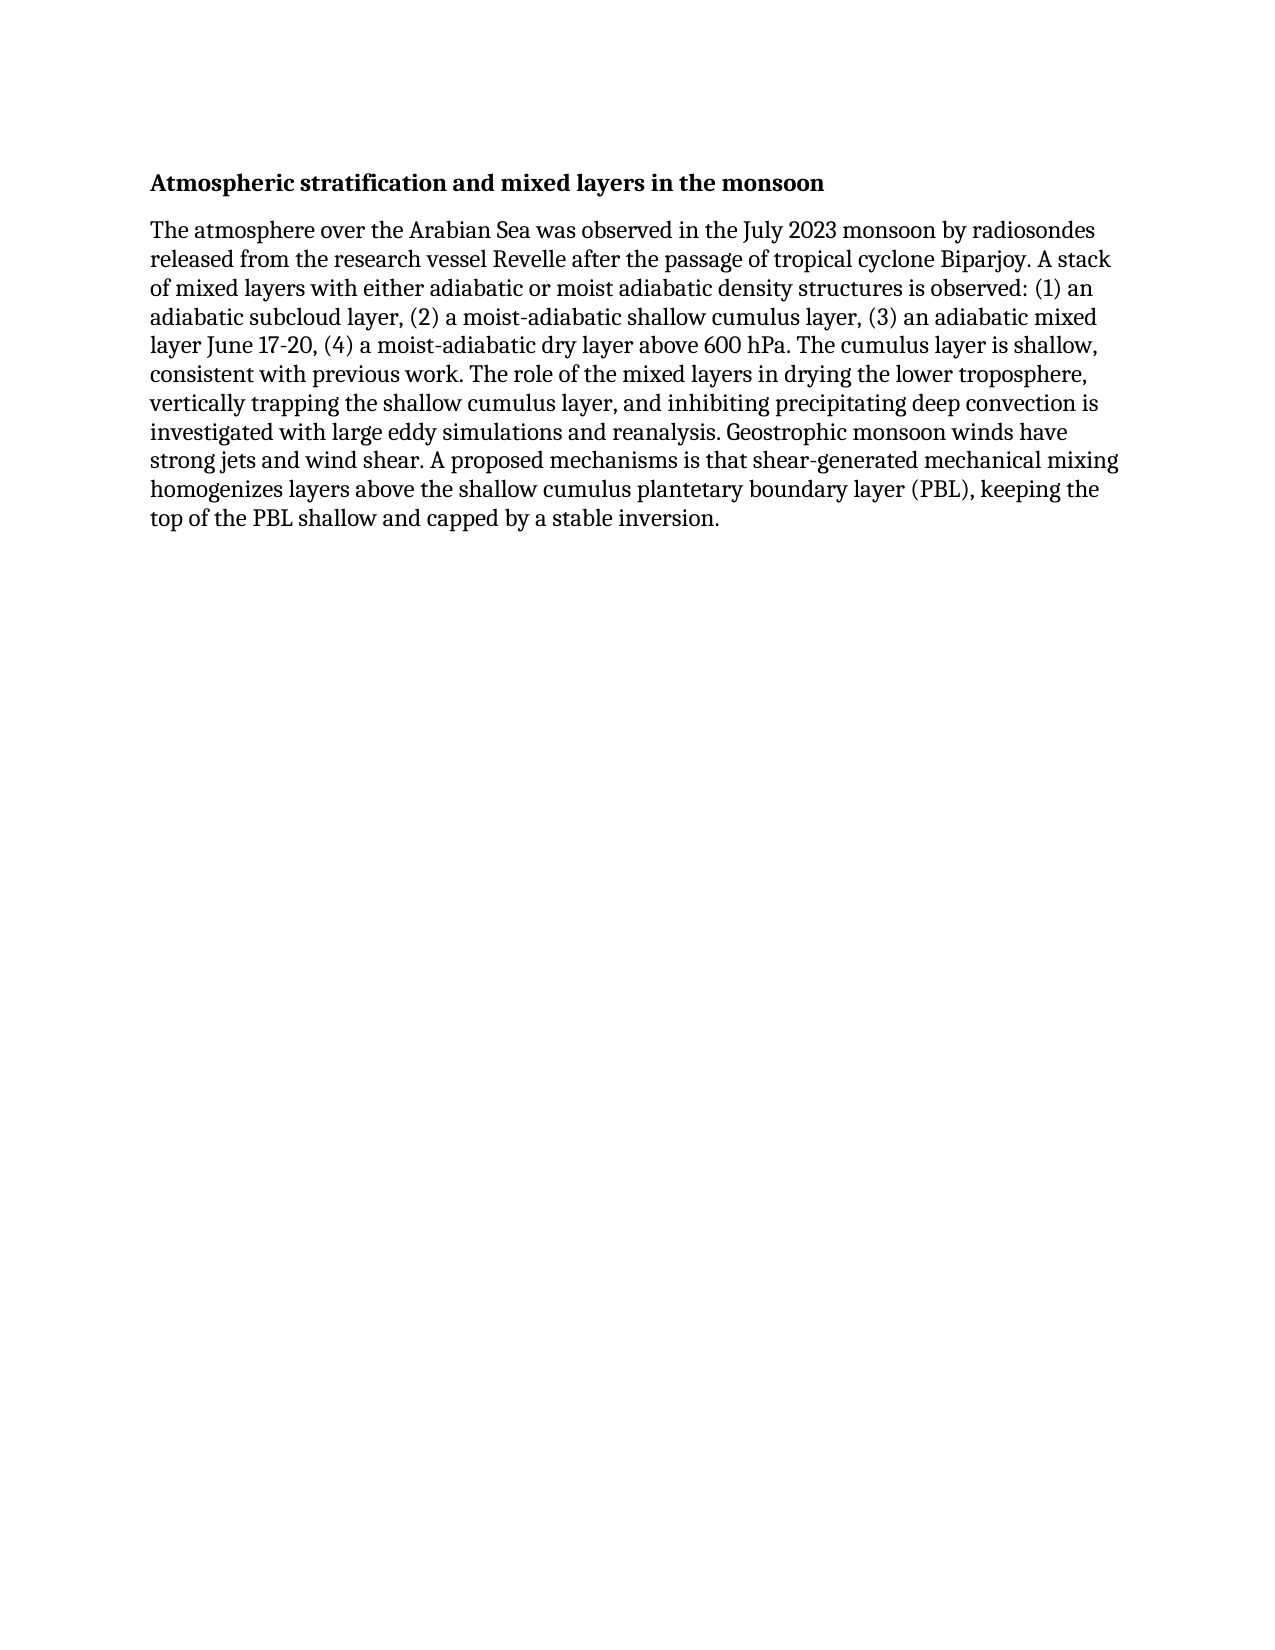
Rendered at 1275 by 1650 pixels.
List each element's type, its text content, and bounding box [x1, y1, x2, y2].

text The atmosphere over the Arabian Sea was observed in the July 2023 monsoon by radiosondes released from the research vessel Revelle after the passage of tropical cyclone Biparjoy. A stack of mixed layers with either adiabatic or moist adiabatic density structures is observed: (1) an adiabatic subcloud layer, (2) a moist-adiabatic shallow cumulus layer, (3) an adiabatic mixed layer June 17-20, (4) a moist-adiabatic dry layer above 600 hPa. The cumulus layer is shallow, consistent with previous work. The role of the mixed layers in drying the lower troposphere, vertically trapping the shallow cumulus layer, and inhibiting precipitating deep convection is investigated with large eddy simulations and reanalysis. Geostrophic monsoon winds have strong jets and wind shear. A proposed mechanisms is that shear-generated mechanical mixing homogenizes layers above the shallow cumulus plantetary boundary layer (PBL), keeping the top of the PBL shallow and capped by a stable inversion. [150, 216, 1125, 532]
text Atmospheric stratification and mixed layers in the monsoon [150, 169, 1125, 197]
